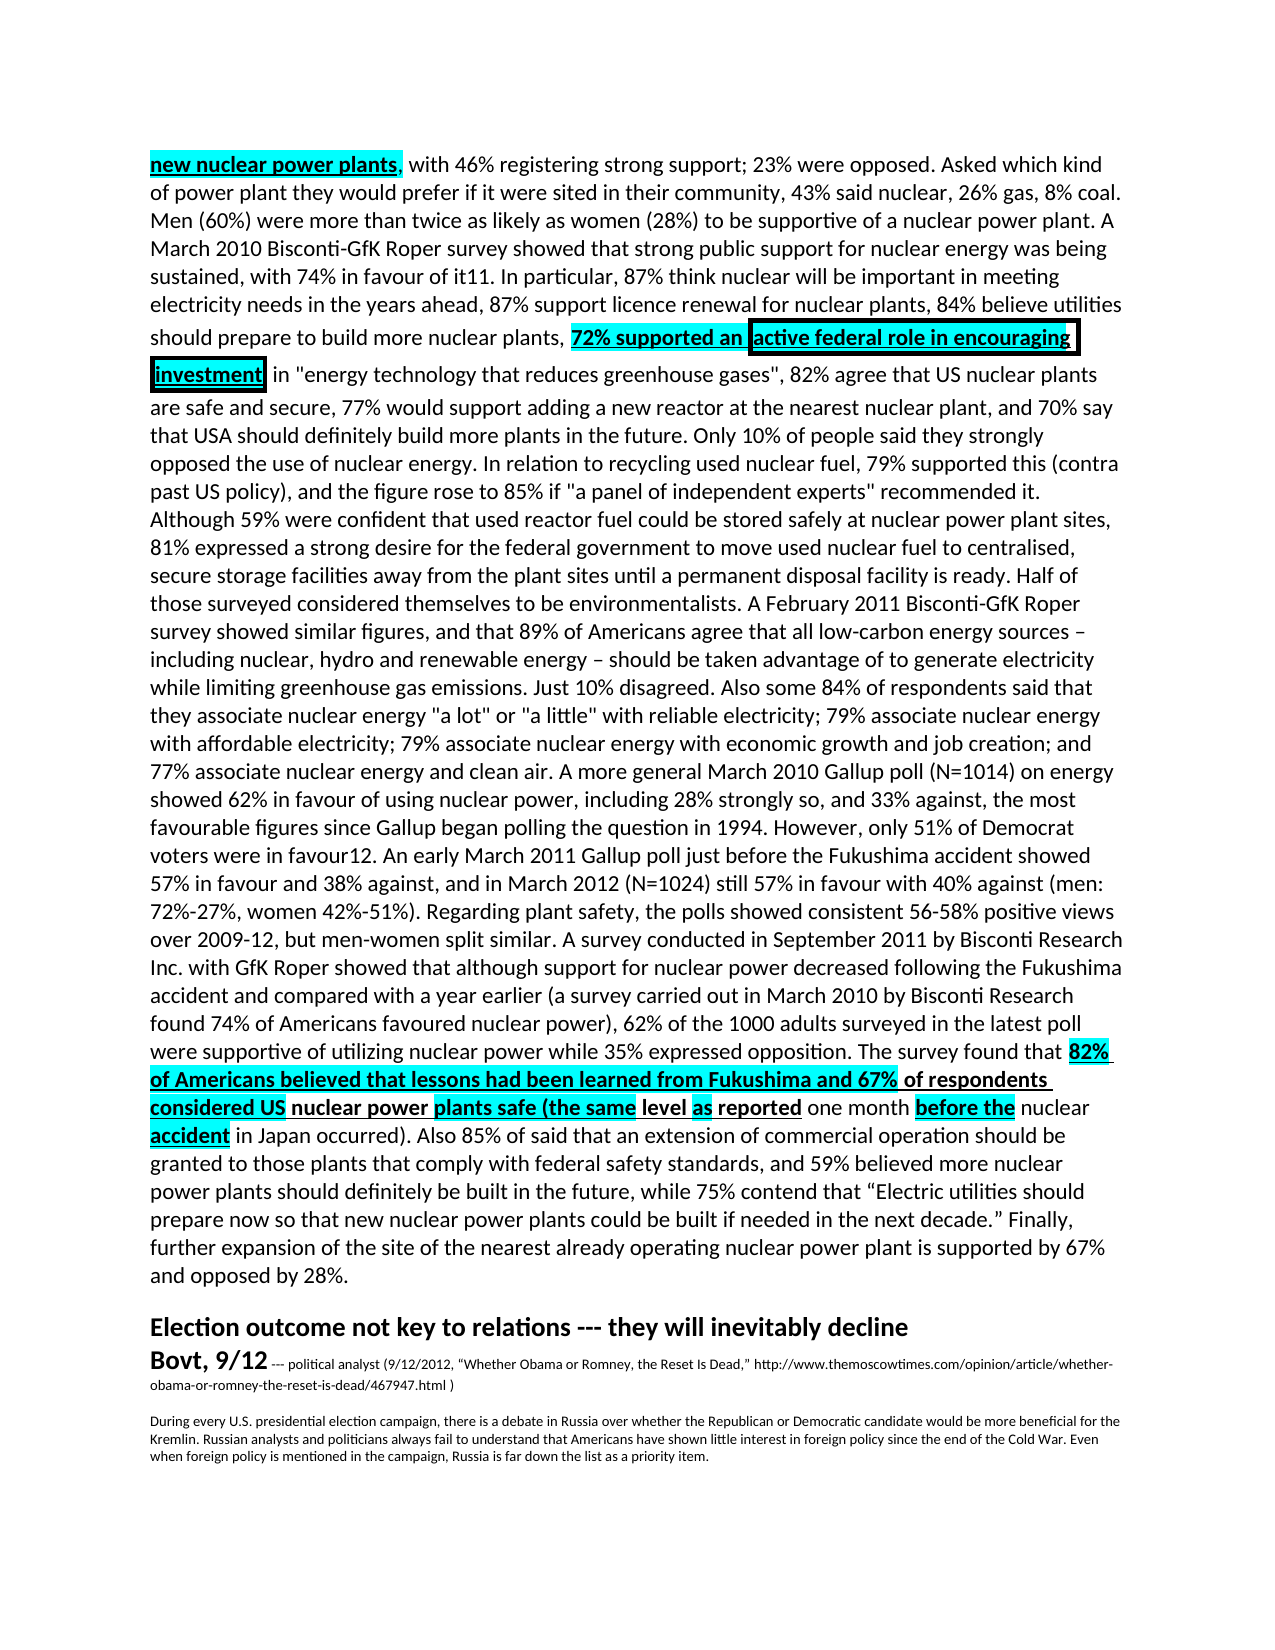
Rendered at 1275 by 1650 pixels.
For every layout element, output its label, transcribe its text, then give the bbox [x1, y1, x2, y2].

text During every U.S. presidential election campaign, there is a debate in Russia over whether the Republican or Democratic candidate would be more beneficial for the Kremlin. Russian analysts and politicians always fail to understand that Americans have shown little interest in foreign policy since the end of the Cold War. Even when foreign policy is mentioned in the campaign, Russia is far down the list as a priority item. [150, 1412, 1125, 1466]
text Bovt, 9/12 --- political analyst (9/12/2012, “Whether Obama or Romney, the Reset Is Dead,” http://www.themoscowtimes.com/opinion/article/whether-obama-or-romney-the-reset-is-dead/467947.html ) [150, 1343, 1125, 1394]
subtitle Election outcome not key to relations --- they will inevitably decline [150, 1310, 1125, 1343]
